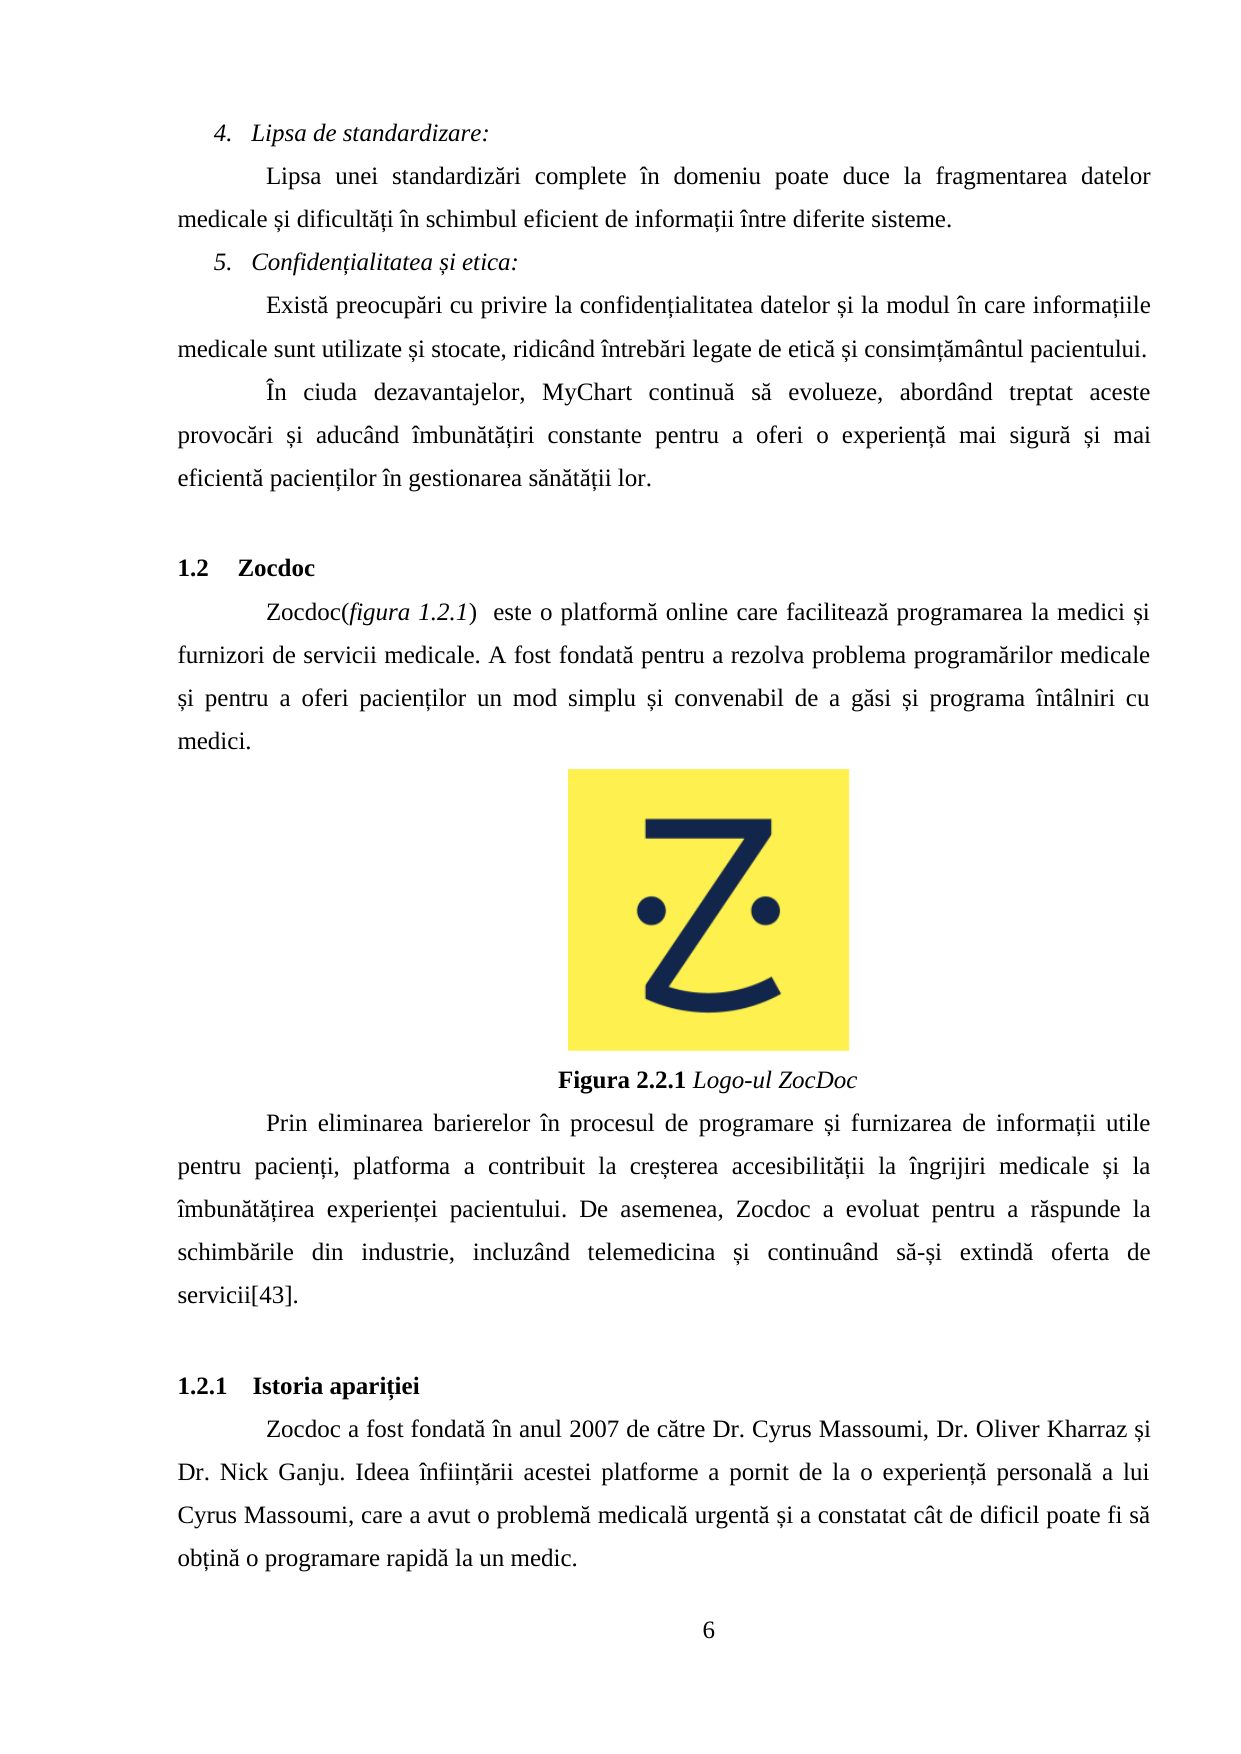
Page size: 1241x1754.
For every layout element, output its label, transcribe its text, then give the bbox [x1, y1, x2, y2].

text Prin eliminarea barierelor în procesul de programare și furnizarea de informații utile pentru pacienți, platforma a contribuit la creșterea accesibilității la îngrijiri medicale și la îmbunătățirea experienței pacientului. De asemenea, Zocdoc a evoluat pentru a răspunde la schimbările din industrie, incluzând telemedicina și continuând să-și extindă oferta de servicii[4]. [177, 1108, 1152, 1309]
picture [568, 769, 850, 1051]
text Figura 2.2.1 Logo-ul ZocDoc [177, 1065, 1152, 1093]
subtitle Istoria apariției [177, 1371, 1152, 1399]
text Există preocupări cu privire la confidențialitatea datelor și la modul în care informațiile medicale sunt utilizate și stocate, ridicând întrebări legate de etică și consimțământul pacientului. [177, 291, 1152, 362]
text Lipsa unei standardizări complete în domeniu poate duce la fragmentarea datelor medicale și dificultăți în schimbul eficient de informații între diferite sisteme. [177, 161, 1152, 233]
list Lipsa de standardizare: [213, 118, 1152, 147]
text În ciuda dezavantajelor, MyChart continuă să evolueze, abordând treptat aceste provocări și aducând îmbunătățiri constante pentru a oferi o experiență mai sigură și mai eficientă pacienților în gestionarea sănătății lor. [177, 377, 1152, 492]
subtitle Zocdoc [177, 553, 1152, 582]
list Confidențialitatea și etica: [213, 247, 1152, 276]
text Zocdoc(figura 1.2.1) este o platformă online care facilitează programarea la medici și furnizori de servicii medicale. A fost fondată pentru a rezolva problema programărilor medicale și pentru a oferi pacienților un mod simplu și convenabil de a găsi și programa întâlniri cu medici. [177, 597, 1152, 755]
text Zocdoc a fost fondată în anul 2007 de către Dr. Cyrus Massoumi, Dr. Oliver Kharraz și Dr. Nick Ganju. Ideea înființării acestei platforme a pornit de la o experiență personală a lui Cyrus Massoumi, care a avut o problemă medicală urgentă și a constatat cât de dificil poate fi să obțină o programare rapidă la un medic. [177, 1414, 1152, 1572]
